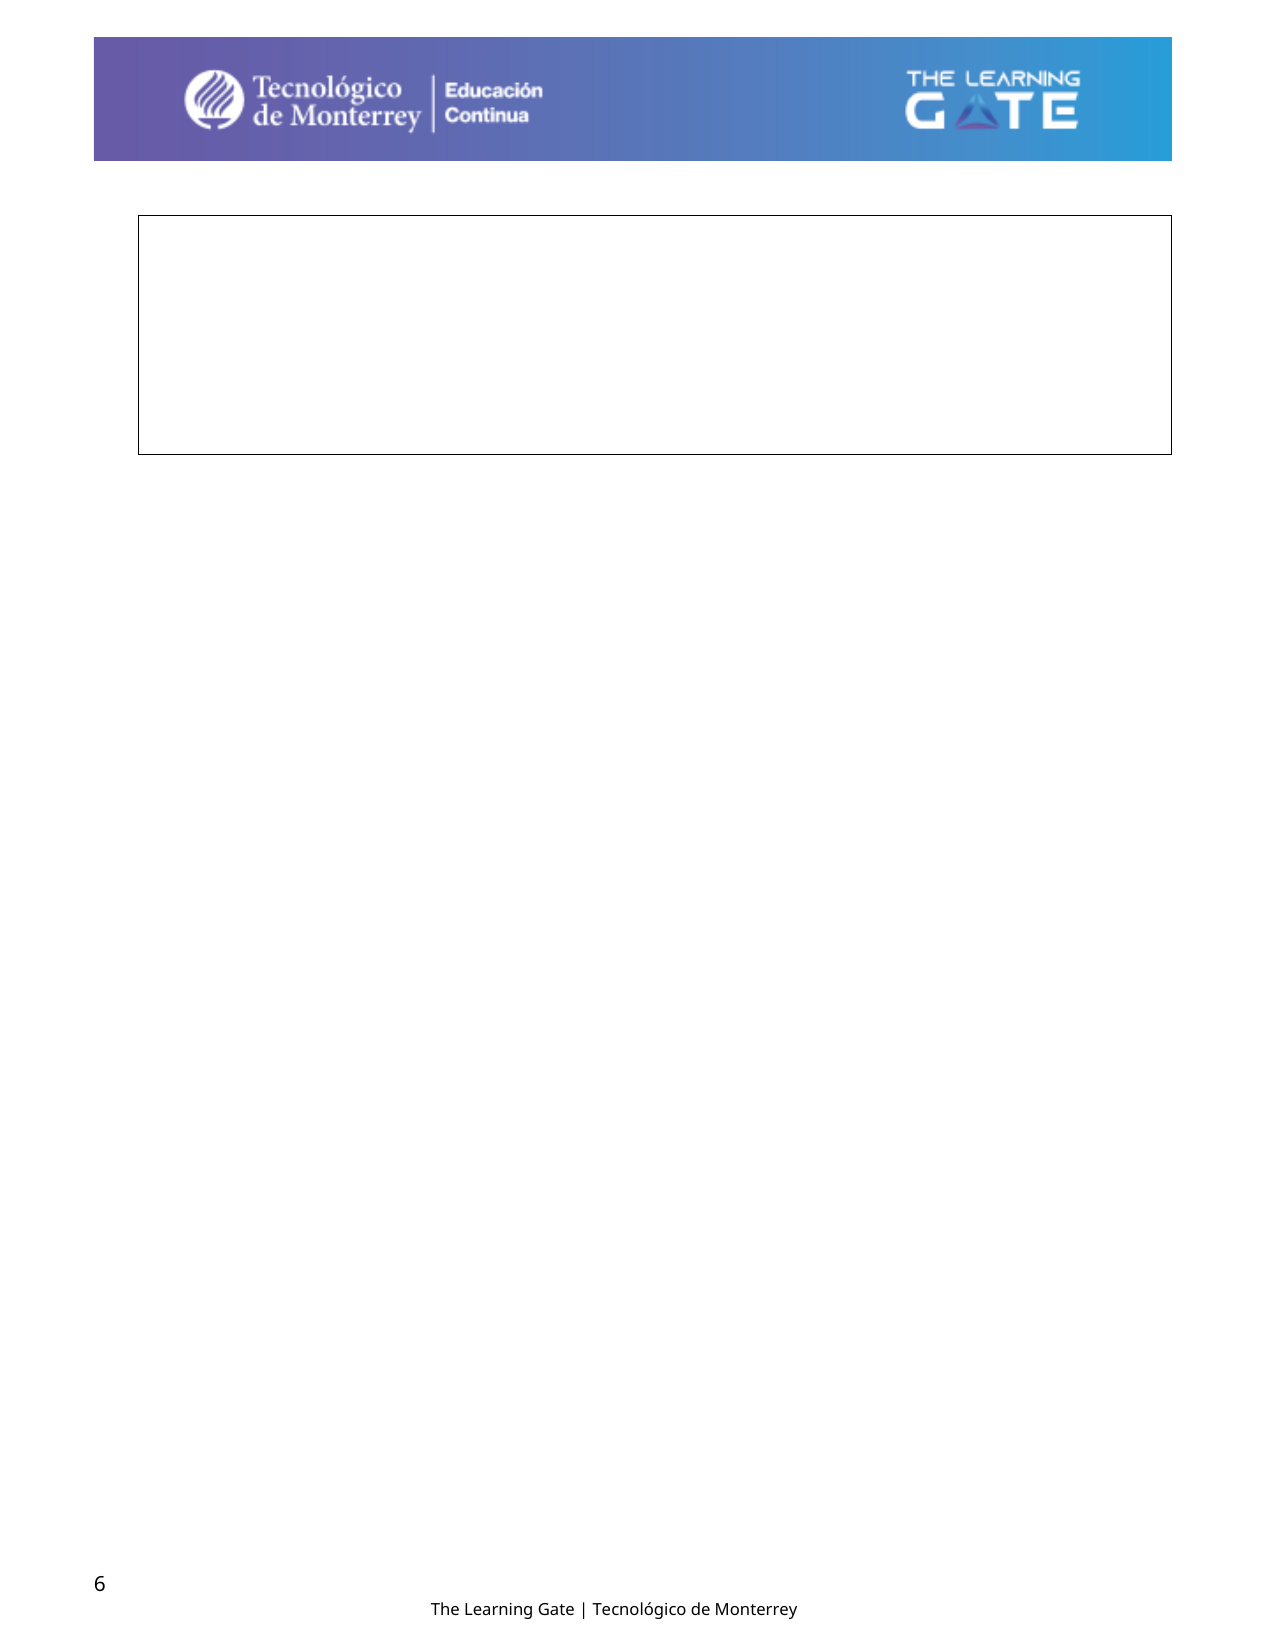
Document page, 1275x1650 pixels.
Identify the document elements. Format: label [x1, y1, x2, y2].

picture [93, 37, 1172, 161]
table_header [139, 216, 1171, 454]
